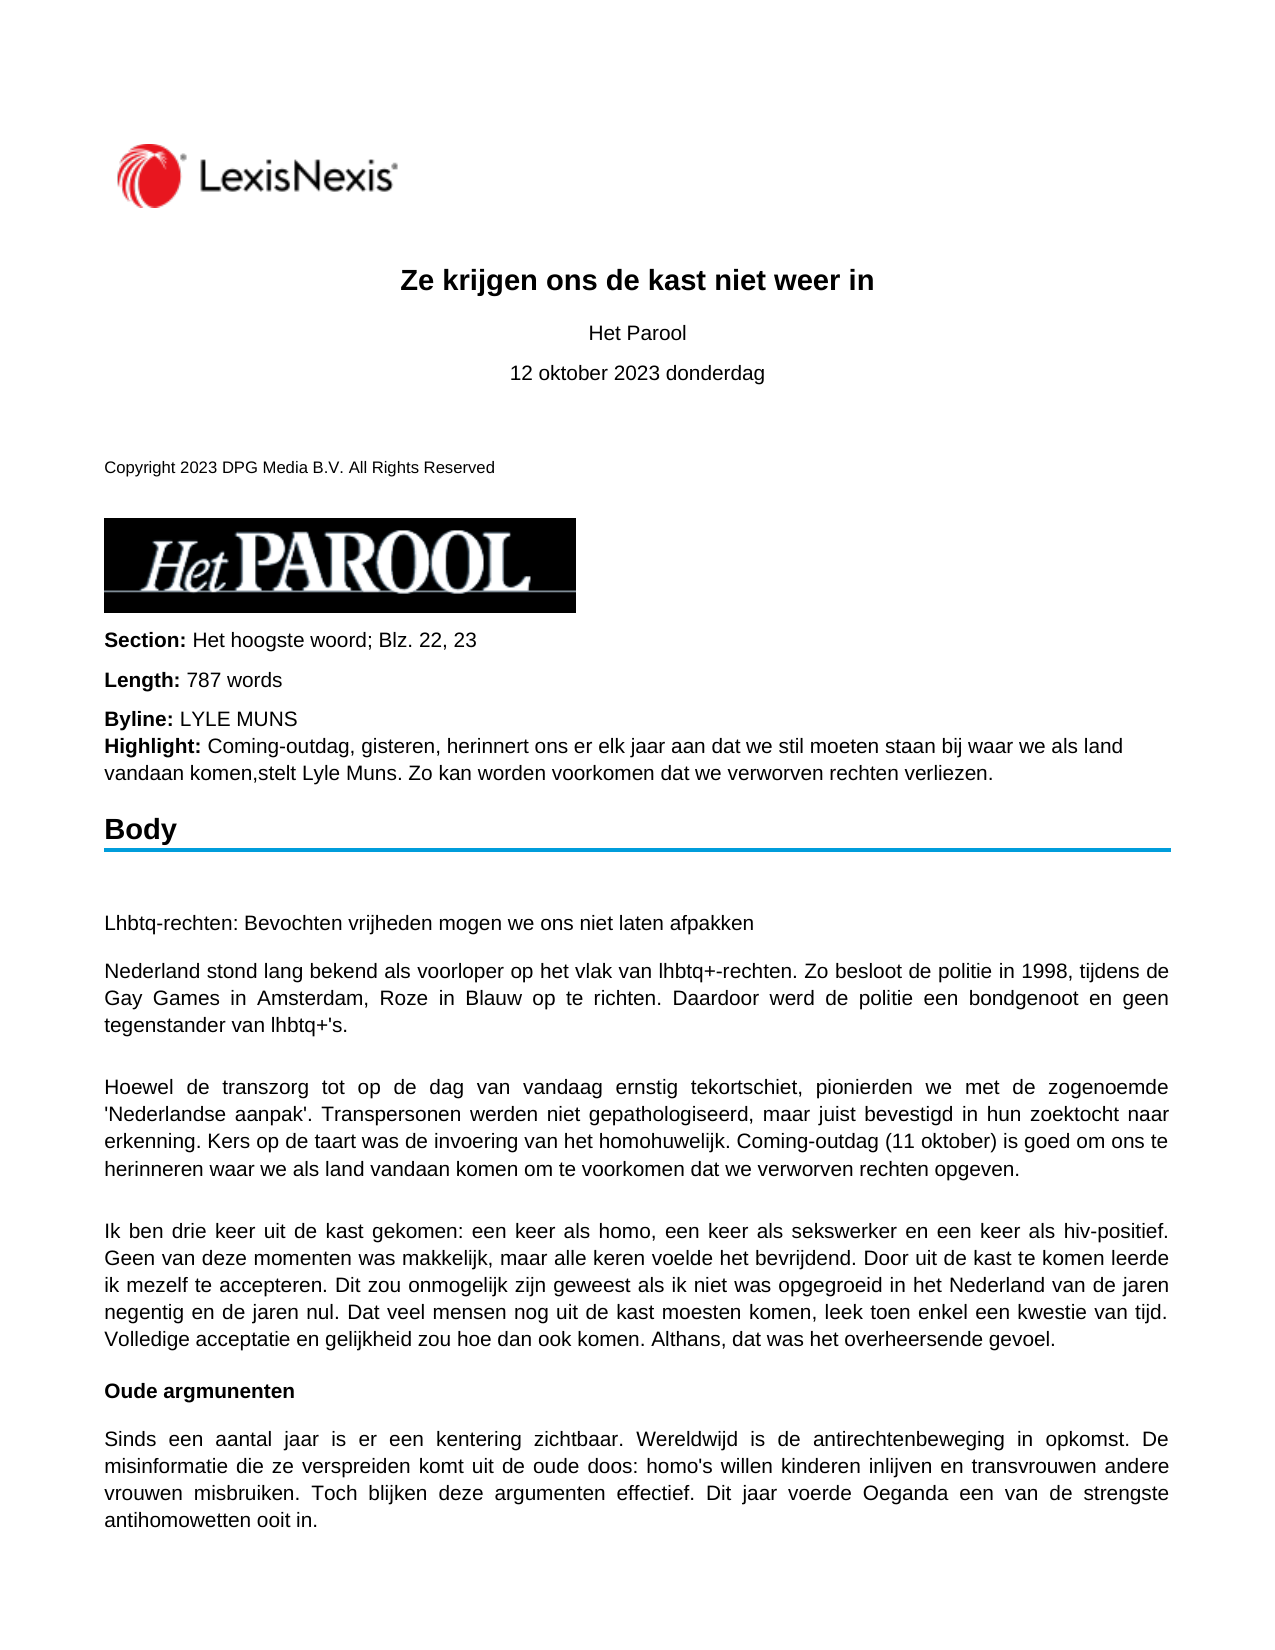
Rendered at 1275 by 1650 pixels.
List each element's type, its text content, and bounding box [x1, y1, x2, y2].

text Section: Het hoogste woord; Blz. 22, 23 [104, 625, 1171, 652]
text 12 oktober 2023 donderdag [104, 357, 1171, 384]
text Body [104, 810, 1171, 846]
picture [104, 144, 412, 208]
text Lhbtq-rechten: Bevochten vrijheden mogen we ons niet laten afpakken [104, 908, 1171, 935]
text Nederland stond lang bekend als voorloper op het vlak van lhbtq+-rechten. Zo besloot de politie in 1998, tijdens de Gay Games in Amsterdam, Roze in Blauw op te richten. Daardoor werd de politie een bondgenoot en geen tegenstander van lhbtq+'s. [104, 956, 1171, 1037]
text Hoewel de transzorg tot op de dag van vandaag ernstig tekortschiet, pionierden we met de zogenoemde 'Nederlandse aanpak'. Transpersonen werden niet gepathologiseerd, maar juist bevestigd in hun zoektocht naar erkenning. Kers op de taart was de invoering van het homohuwelijk. Coming-outdag (11 oktober) is goed om ons te herinneren waar we als land vandaan komen om te voorkomen dat we verworven rechten opgeven. [104, 1072, 1171, 1180]
text Sinds een aantal jaar is er een kentering zichtbaar. Wereldwijd is de antirechtenbeweging in opkomst. De misinformatie die ze verspreiden komt uit de oude doos: homo's willen kinderen inlijven en transvrouwen andere vrouwen misbruiken. Toch blijken deze argumenten effectief. Dit jaar voerde Oeganda een van de strengste antihomowetten ooit in. [104, 1424, 1171, 1532]
text Het Parool [104, 318, 1171, 345]
text Ik ben drie keer uit de kast gekomen: een keer als homo, een keer als sekswerker en een keer als hiv-positief. Geen van deze momenten was makkelijk, maar alle keren voelde het bevrijdend. Door uit de kast te komen leerde ik mezelf te accepteren. Dit zou onmogelijk zijn geweest als ik niet was opgegroeid in het Nederland van de jaren negentig en de jaren nul. Dat veel mensen nog uit de kast moesten komen, leek toen enkel een kwestie van tijd. Volledige acceptatie en gelijkheid zou hoe dan ook komen. Althans, dat was het overheersende gevoel. [104, 1215, 1171, 1351]
text Copyright 2023 DPG Media B.V. All Rights Reserved [104, 426, 1171, 477]
subtitle Ze krijgen ons de kast niet weer in [104, 261, 1171, 297]
text Byline: LYLE MUNS [104, 704, 1171, 731]
text Length: 787 words [104, 664, 1171, 691]
text Oude argmunenten [104, 1376, 1171, 1403]
text Highlight: Coming-outdag, gisteren, herinnert ons er elk jaar aan dat we stil moeten staan bij waar we als land vandaan komen,stelt Lyle Muns. Zo kan worden voorkomen dat we verworven rechten verliezen. [104, 731, 1171, 785]
